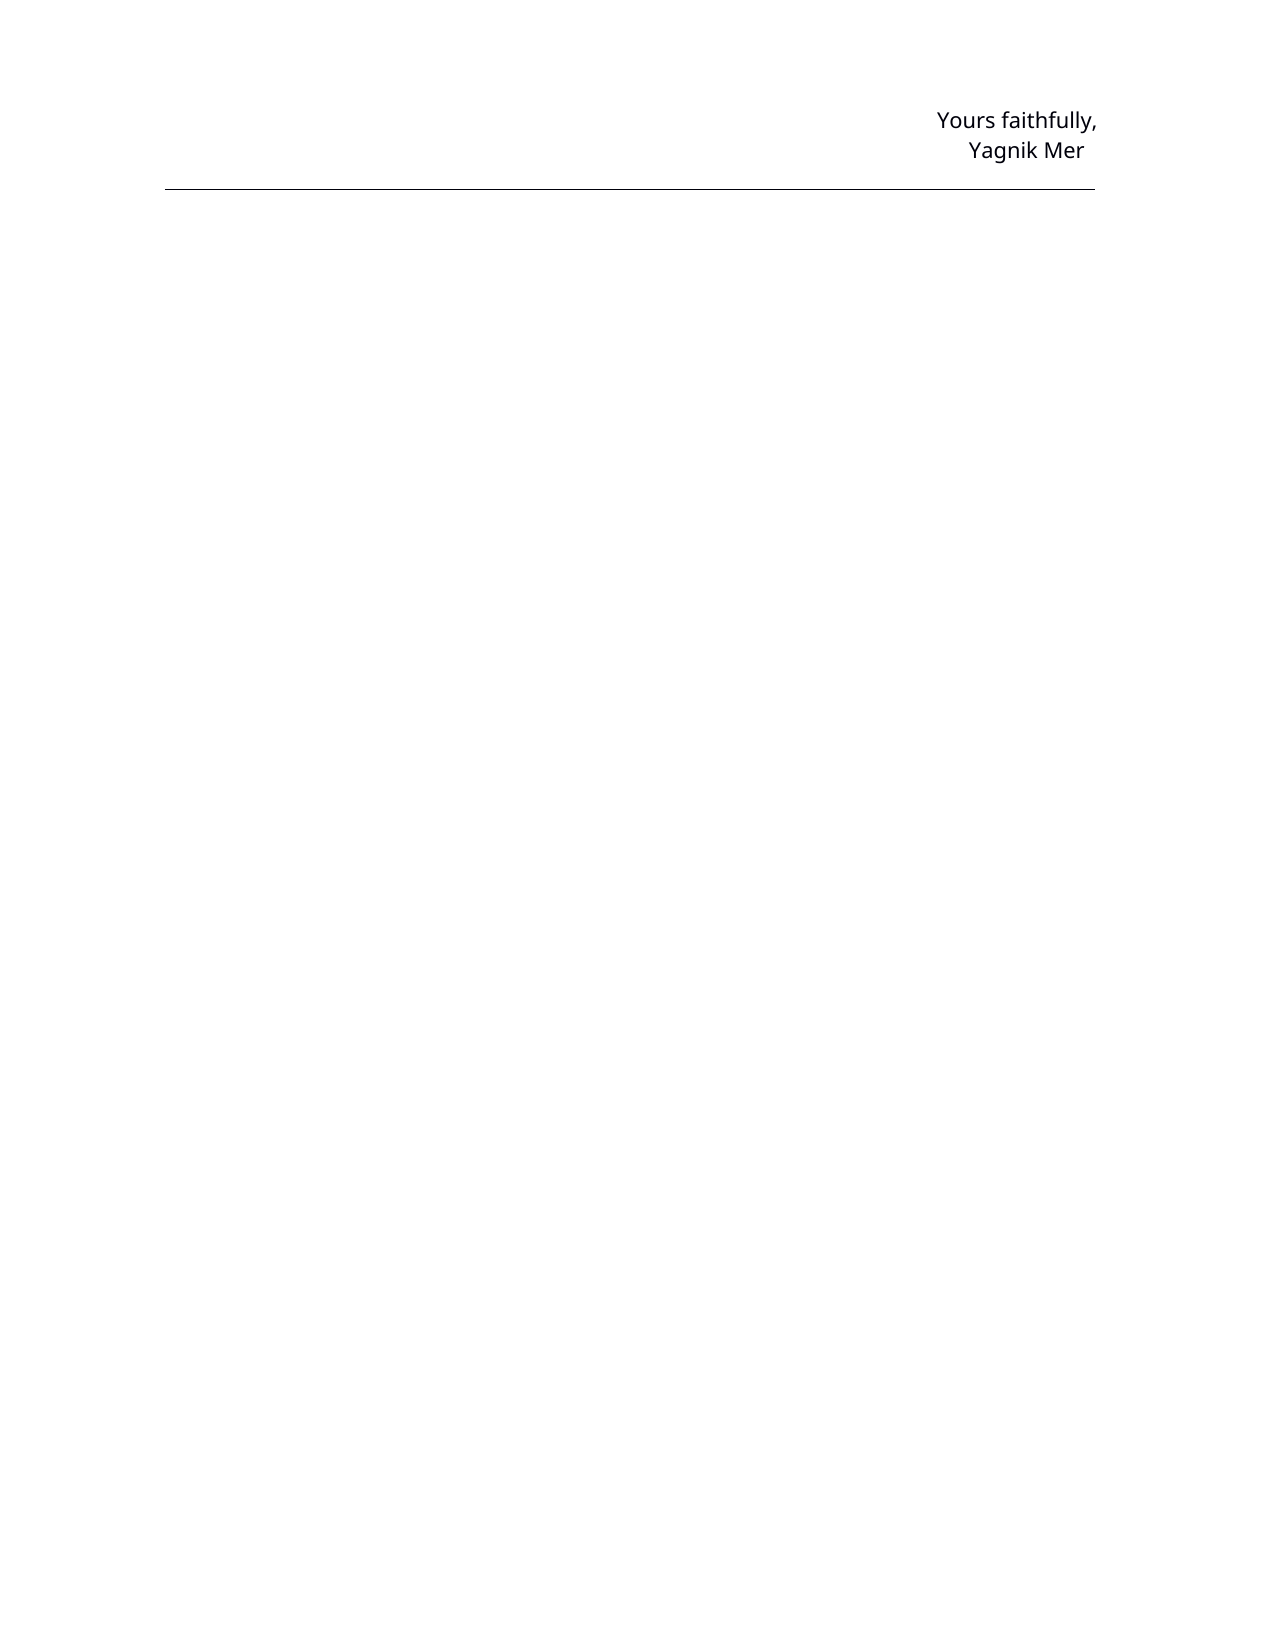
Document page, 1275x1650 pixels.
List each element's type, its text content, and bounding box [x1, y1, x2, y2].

text Yagnik Mer [900, 134, 1125, 164]
text Yours faithfully, [900, 105, 1125, 134]
